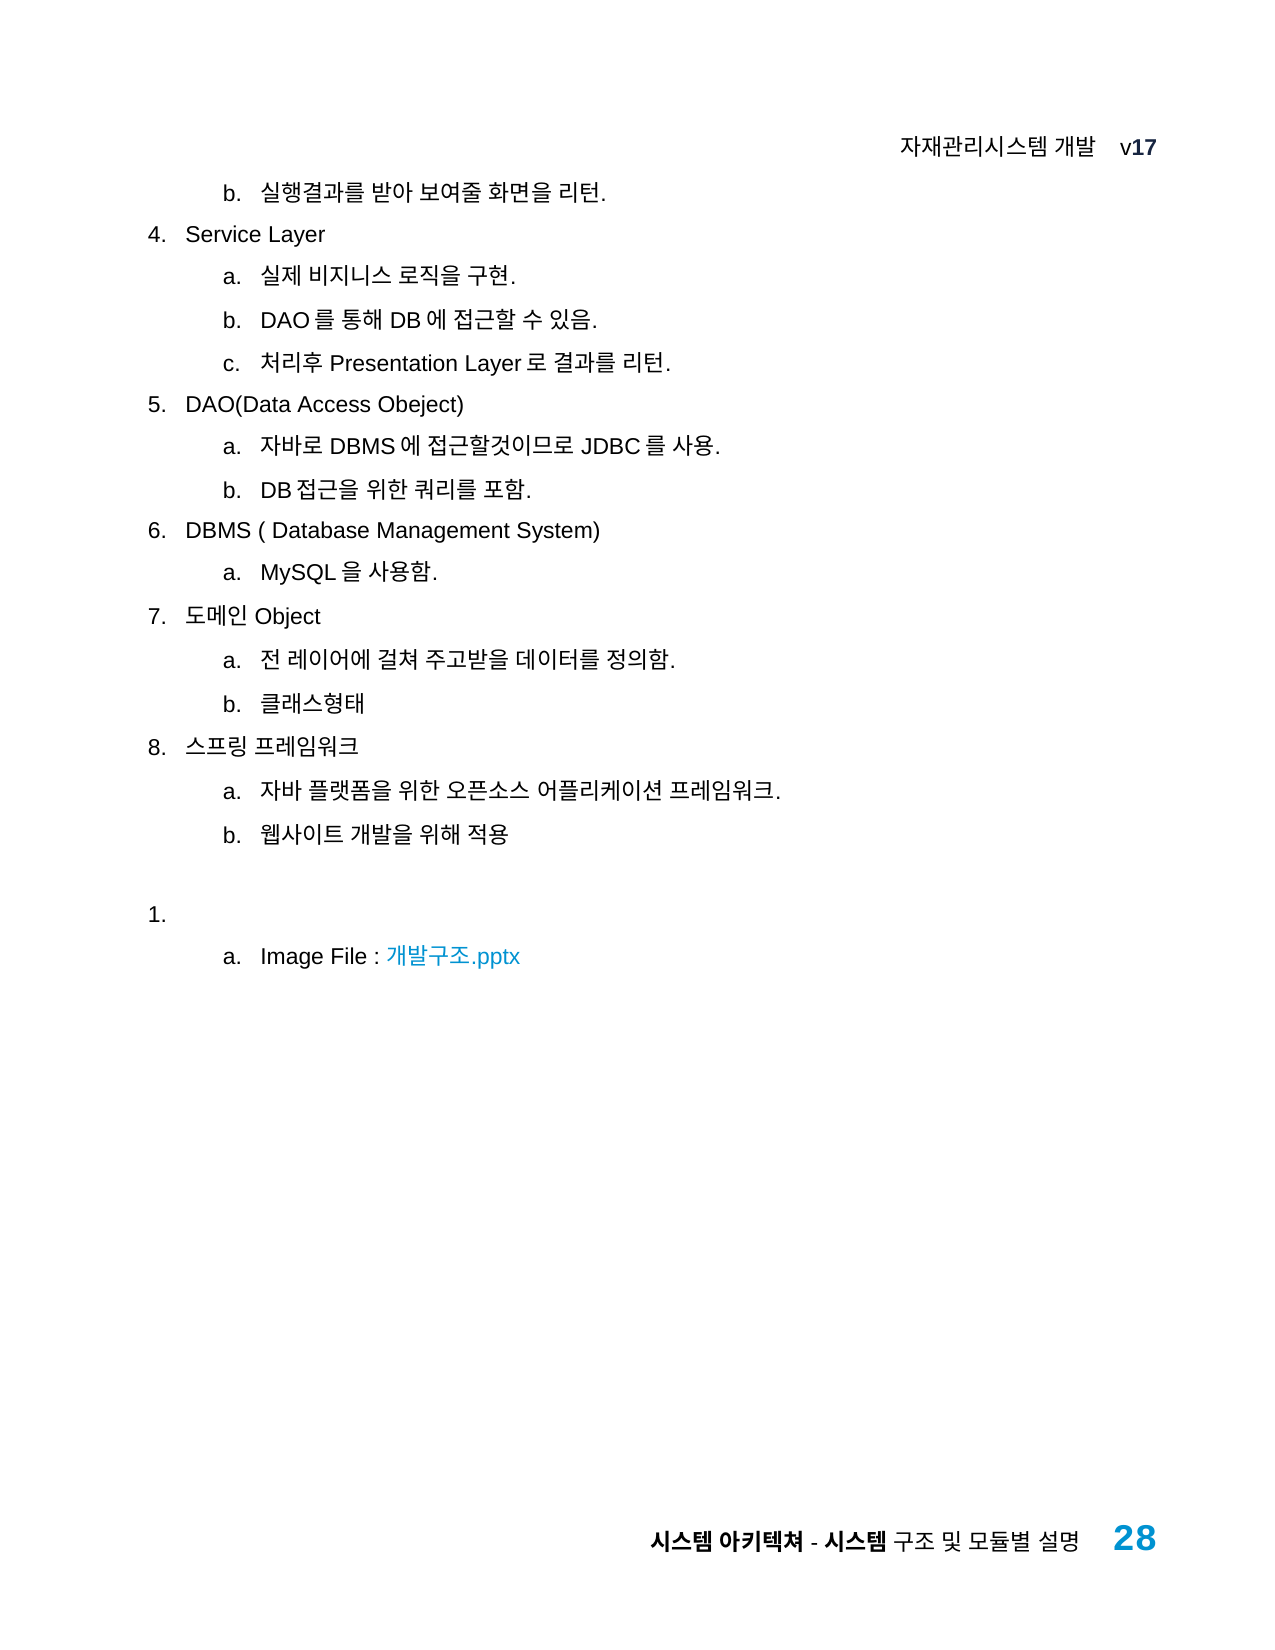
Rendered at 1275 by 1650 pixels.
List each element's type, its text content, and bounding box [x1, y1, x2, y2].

list 도메인 Object [148, 600, 1157, 631]
list 실제 비지니스 로직을 구현. [223, 260, 1157, 291]
list 전 레이어에 걸쳐 주고받을 데이터를 정의함. [223, 644, 1157, 675]
list 웹사이트 개발을 위해 적용 [223, 819, 1157, 850]
list 실행결과를 받아 보여줄 화면을 리턴. [223, 177, 1157, 208]
list Service Layer [148, 221, 1157, 247]
list Image File : 개발구조.pptx [223, 940, 1157, 971]
list 자바로 DBMS에 접근할것이므로 JDBC를 사용. [223, 430, 1157, 461]
list 자바 플랫폼을 위한 오픈소스 어플리케이션 프레임워크. [223, 775, 1157, 806]
list 클래스형태 [223, 687, 1157, 719]
list DBMS ( Database Management System) [148, 517, 1157, 544]
list DB접근을 위한 쿼리를 포함. [223, 474, 1157, 505]
list DAO를 통해 DB에 접근할 수 있음. [223, 303, 1157, 335]
list 처리후 Presentation Layer로 결과를 리턴. [223, 347, 1157, 378]
list MySQL을 사용함. [223, 556, 1157, 587]
list 스프링 프레임워크 [148, 731, 1157, 762]
list DAO(Data Access Obeject) [148, 391, 1157, 417]
